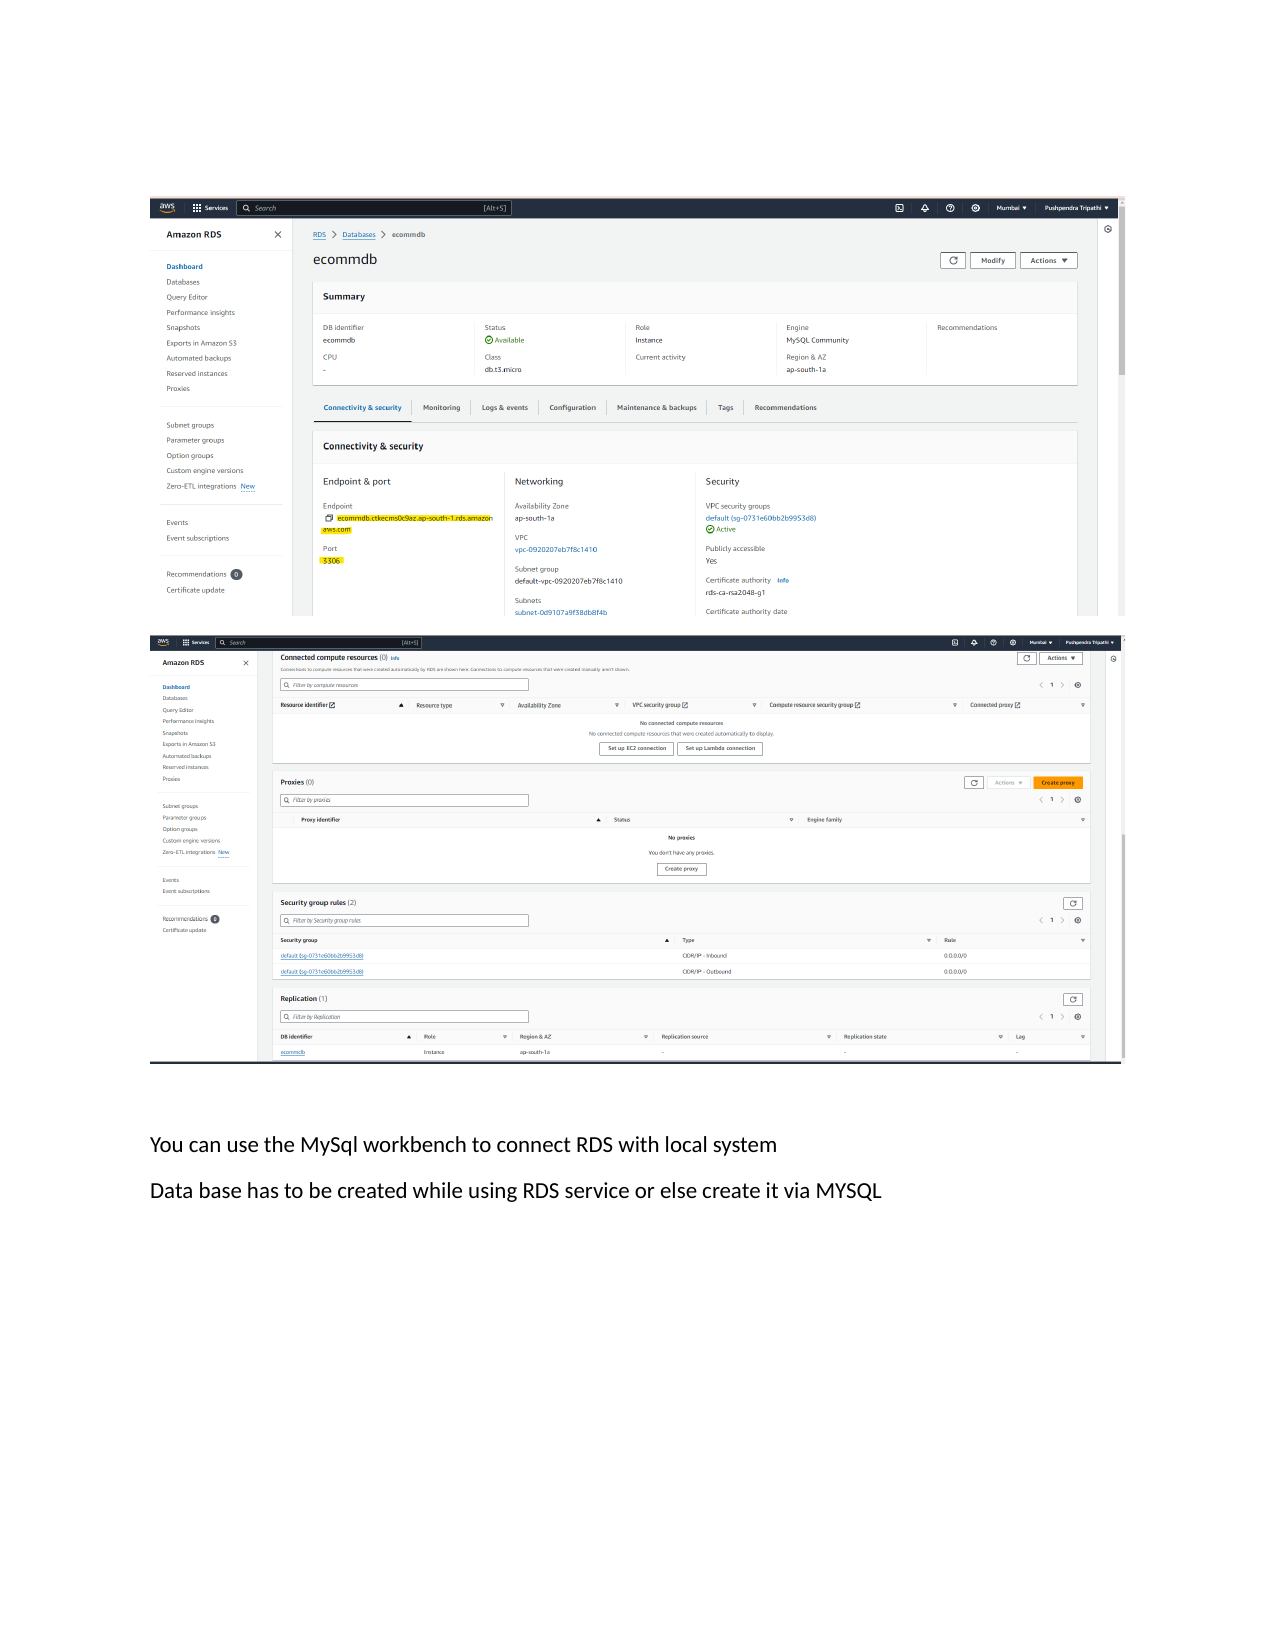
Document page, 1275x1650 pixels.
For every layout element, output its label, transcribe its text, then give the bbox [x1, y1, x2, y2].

text You can use the MySql workbench to connect RDS with local system [150, 1130, 1125, 1158]
picture [150, 196, 1125, 616]
text Data base has to be created while using RDS service or else create it via MYSQL [150, 1177, 1125, 1205]
picture [150, 635, 1125, 1064]
